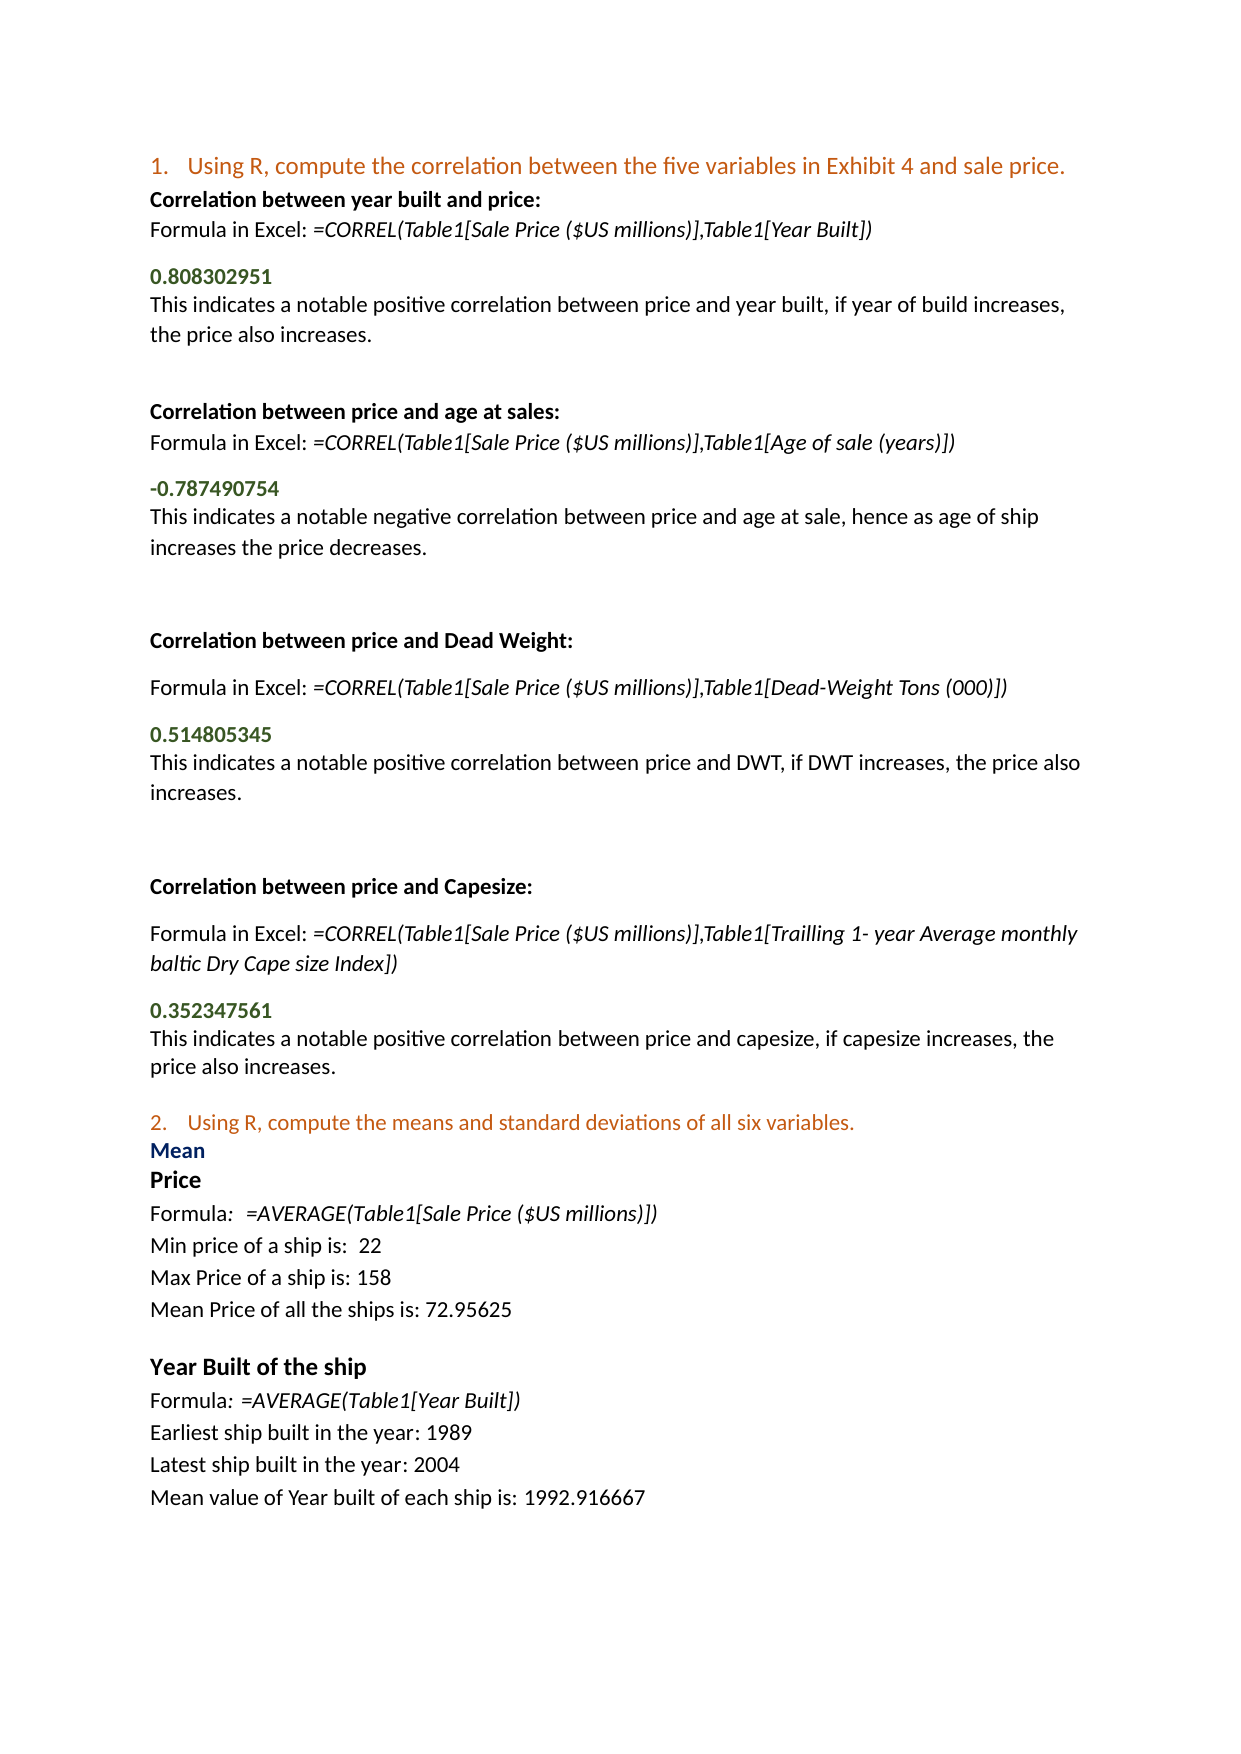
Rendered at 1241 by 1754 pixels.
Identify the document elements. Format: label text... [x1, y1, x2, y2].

list Using R, compute the means and standard deviations of all six variables. [150, 1108, 1090, 1136]
text Mean Price of all the ships is: 72.95625 [150, 1296, 1090, 1323]
text This indicates a notable positive correlation between price and year built, if year of build increases, the price also increases. [150, 290, 1090, 378]
text This indicates a notable positive correlation between price and DWT, if DWT increases, the price also increases. [150, 748, 1090, 806]
text -0.787490754 [150, 474, 1090, 502]
text Min price of a ship is: 22 [150, 1231, 1090, 1259]
text Correlation between year built and price: Formula in Excel: =CORREL(Table1[Sale Price ($US millions)],Table1[Year Built]) [150, 185, 1090, 243]
text Mean [150, 1136, 1090, 1164]
text This indicates a notable positive correlation between price and capesize, if capesize increases, the price also increases. [150, 1024, 1090, 1080]
text Formula in Excel: =CORREL(Table1[Sale Price ($US millions)],Table1[Dead-Weight Tons (000)]) [150, 673, 1090, 701]
text Price Formula: =AVERAGE(Table1[Sale Price ($US millions)]) [150, 1164, 1090, 1227]
text Year Built of the ship Formula: =AVERAGE(Table1[Year Built]) [150, 1352, 1090, 1414]
text Latest ship built in the year: 2004 [150, 1451, 1090, 1479]
text Correlation between price and Dead Weight: [150, 626, 1090, 654]
text Max Price of a ship is: 158 [150, 1263, 1090, 1291]
text Formula in Excel: =CORREL(Table1[Sale Price ($US millions)],Table1[Trailling 1- year Average monthly baltic Dry Cape size Index]) [150, 919, 1090, 977]
text Correlation between price and age at sales: Formula in Excel: =CORREL(Table1[Sale Price ($US millions)],Table1[Age of sale (years)]) [150, 397, 1090, 456]
text Mean value of Year built of each ship is: 1992.916667 [150, 1483, 1090, 1511]
text 0.352347561 [150, 996, 1090, 1024]
list Using R, compute the correlation between the five variables in Exhibit 4 and sale price. [150, 150, 1090, 181]
text 0.514805345 [150, 720, 1090, 748]
text 0.808302951 [150, 262, 1090, 290]
text Correlation between price and Capesize: [150, 872, 1090, 900]
text Earliest ship built in the year: 1989 [150, 1418, 1090, 1446]
text This indicates a notable negative correlation between price and age at sale, hence as age of ship increases the price decreases. [150, 502, 1090, 561]
